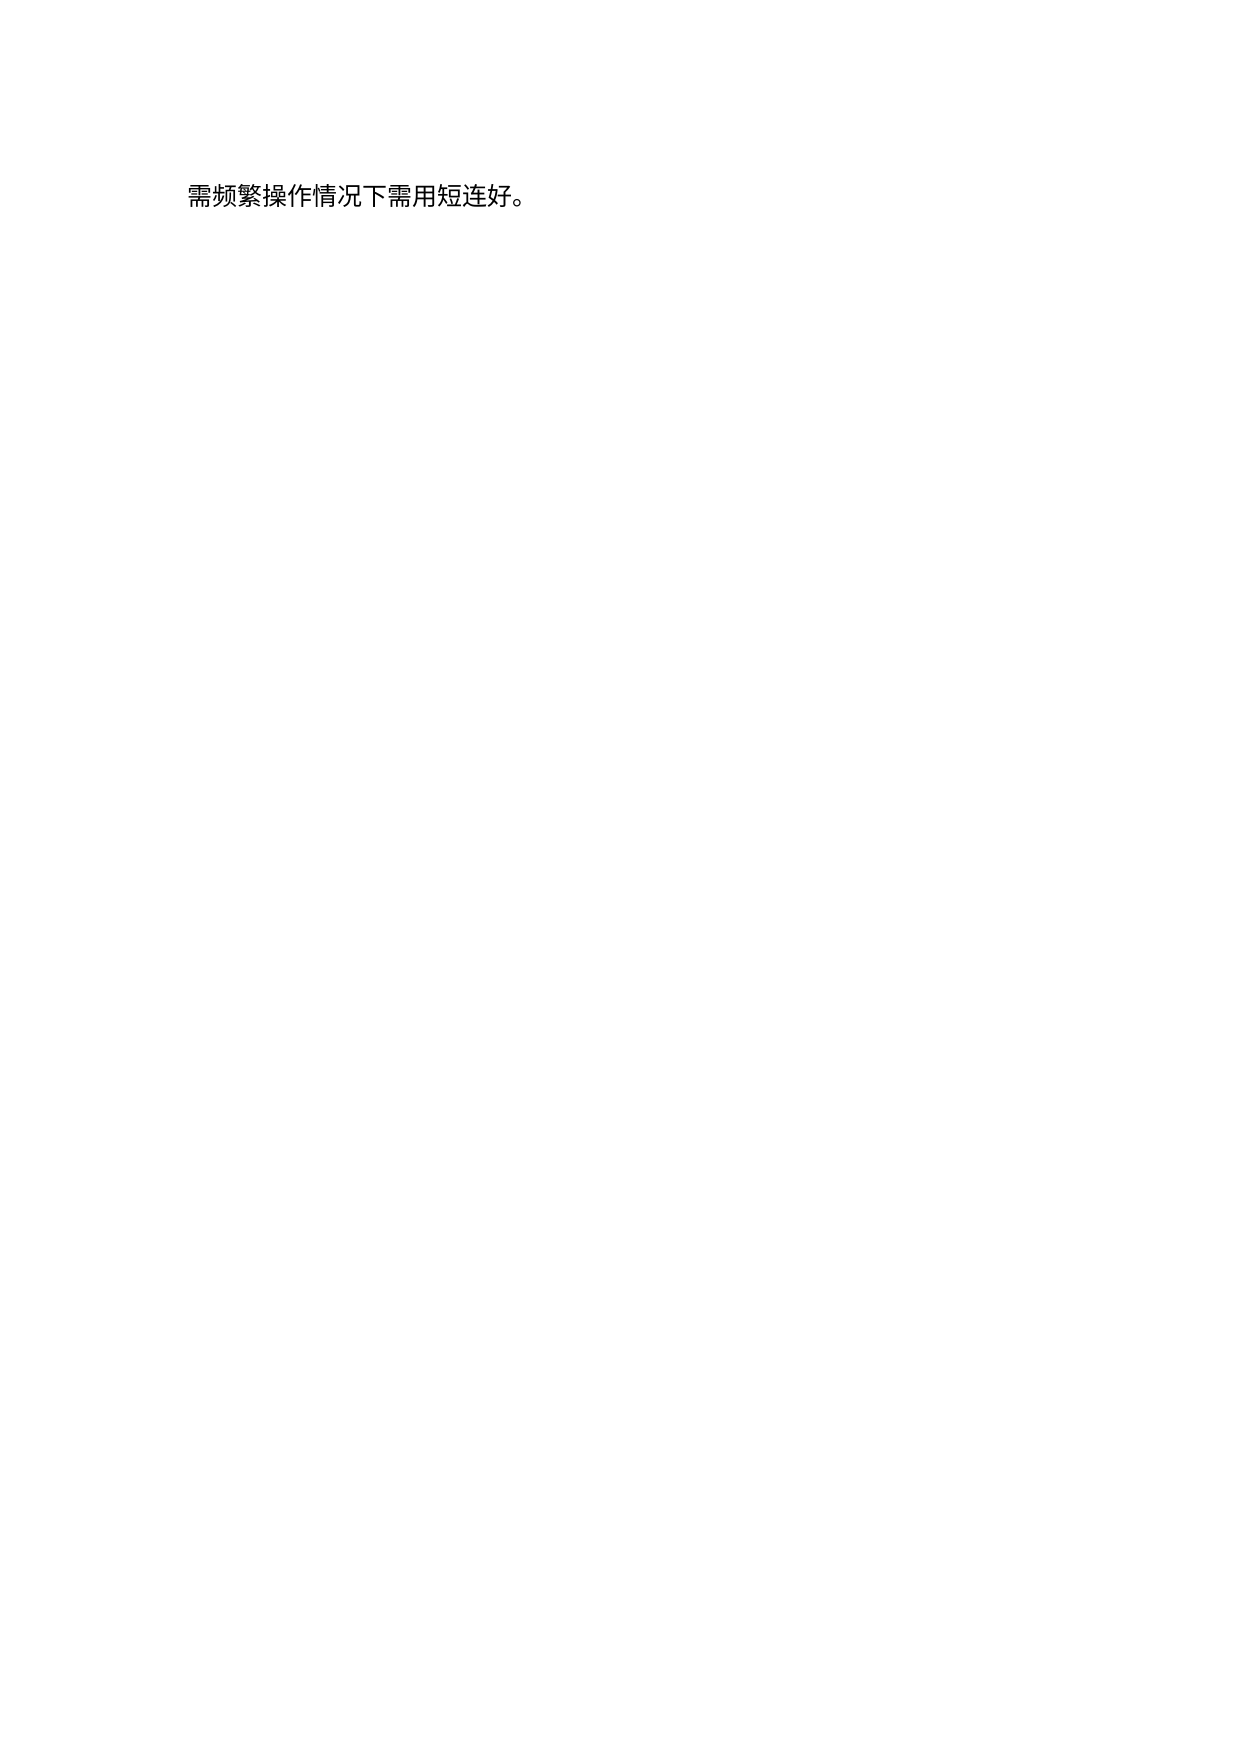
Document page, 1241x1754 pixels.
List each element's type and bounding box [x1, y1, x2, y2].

text [187, 162, 1053, 227]
